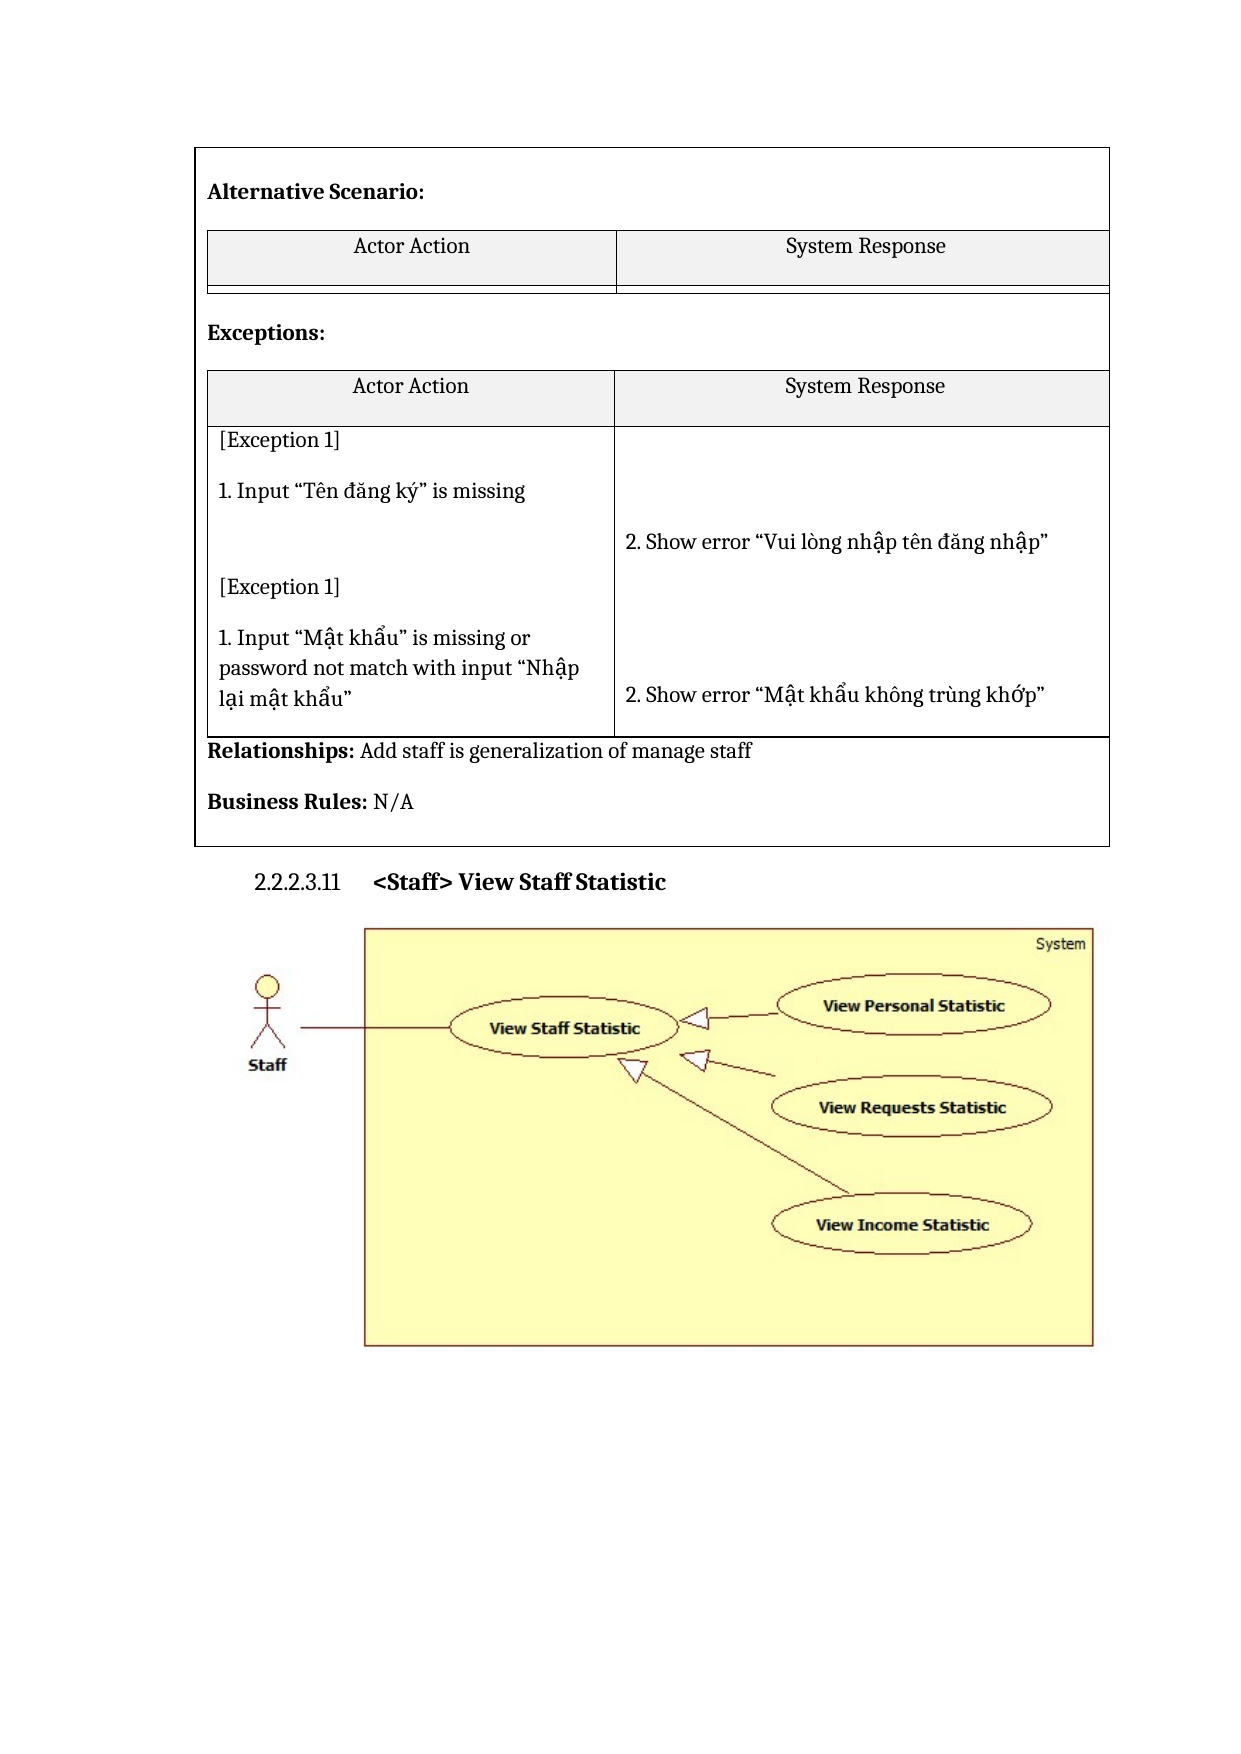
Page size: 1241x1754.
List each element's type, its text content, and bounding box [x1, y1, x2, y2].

picture [207, 900, 1122, 1375]
subtitle <Staff> View Staff Statistic [254, 867, 1122, 896]
